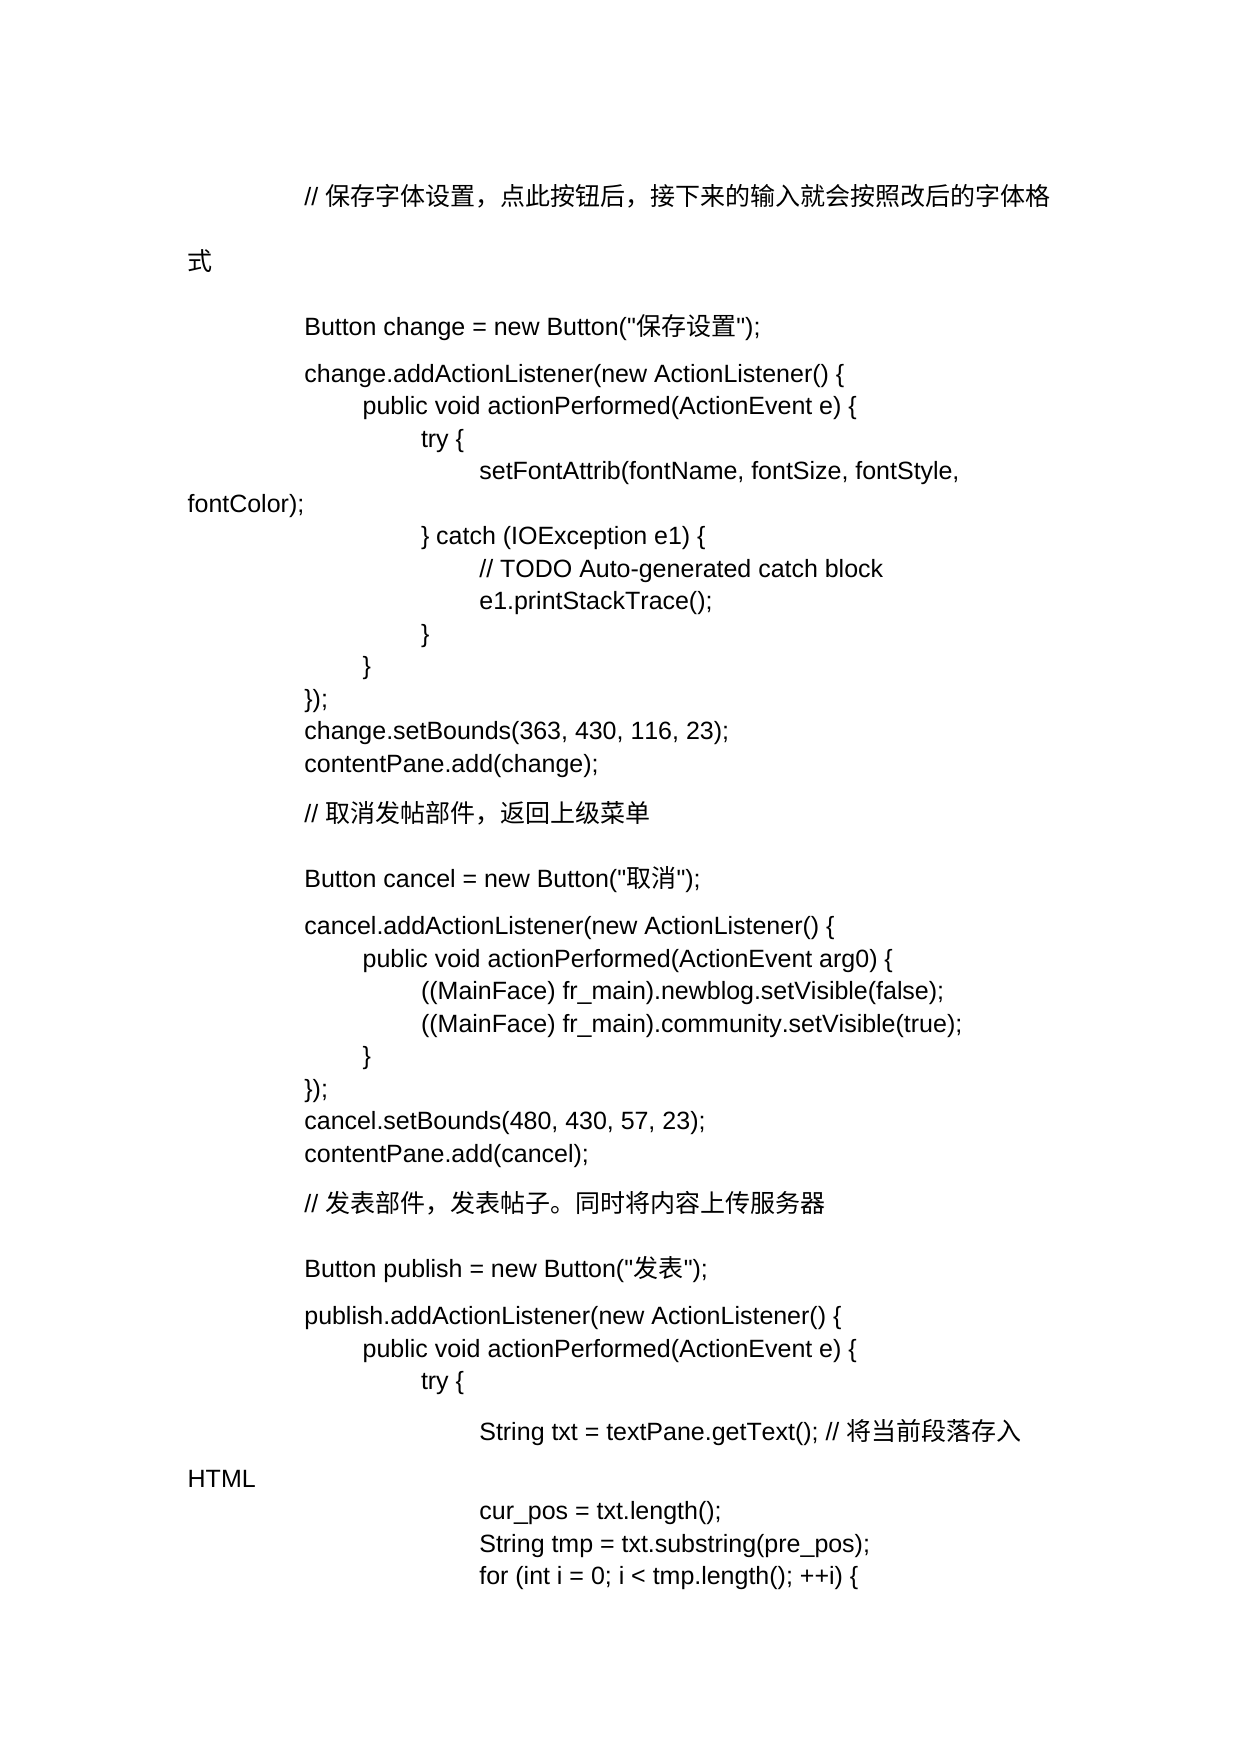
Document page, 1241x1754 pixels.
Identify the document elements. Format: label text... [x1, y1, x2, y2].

text }); [187, 682, 1053, 714]
text } [187, 1039, 1053, 1072]
text contentPane.add(change); [187, 747, 1053, 779]
text } [187, 649, 1053, 682]
text } catch (IOException e1) { [187, 519, 1053, 552]
text change.addActionListener(new ActionListener() { [187, 357, 1053, 389]
text Button change = new Button("保存设置"); [187, 292, 1053, 357]
text public void actionPerformed(ActionEvent e) { [187, 1332, 1053, 1364]
text try { [187, 422, 1053, 454]
text cancel.setBounds(480, 430, 57, 23); [187, 1104, 1053, 1137]
text change.setBounds(363, 430, 116, 23); [187, 714, 1053, 747]
text } [187, 617, 1053, 649]
text // TODO Auto-generated catch block [187, 552, 1053, 584]
text e1.printStackTrace(); [187, 584, 1053, 617]
text // 取消发帖部件，返回上级菜单 [187, 779, 1053, 844]
text Button cancel = new Button("取消"); [187, 844, 1053, 909]
text publish.addActionListener(new ActionListener() { [187, 1299, 1053, 1332]
text public void actionPerformed(ActionEvent e) { [187, 389, 1053, 422]
text cur_pos = txt.length(); [187, 1494, 1053, 1527]
text for (int i = 0; i < tmp.length(); ++i) { [187, 1559, 1053, 1592]
text ((MainFace) fr_main).community.setVisible(true); [187, 1007, 1053, 1039]
text // 发表部件，发表帖子。同时将内容上传服务器 [187, 1169, 1053, 1234]
text String txt = textPane.getText(); // 将当前段落存入HTML [187, 1397, 1053, 1494]
text }); [187, 1072, 1053, 1104]
text setFontAttrib(fontName, fontSize, fontStyle, fontColor); [187, 454, 1053, 519]
text // 保存字体设置，点此按钮后，接下来的输入就会按照改后的字体格式 [187, 162, 1053, 292]
text try { [187, 1364, 1053, 1397]
text contentPane.add(cancel); [187, 1137, 1053, 1169]
text cancel.addActionListener(new ActionListener() { [187, 909, 1053, 942]
text ((MainFace) fr_main).newblog.setVisible(false); [187, 974, 1053, 1007]
text String tmp = txt.substring(pre_pos); [187, 1527, 1053, 1559]
text Button publish = new Button("发表"); [187, 1234, 1053, 1299]
text public void actionPerformed(ActionEvent arg0) { [187, 942, 1053, 974]
